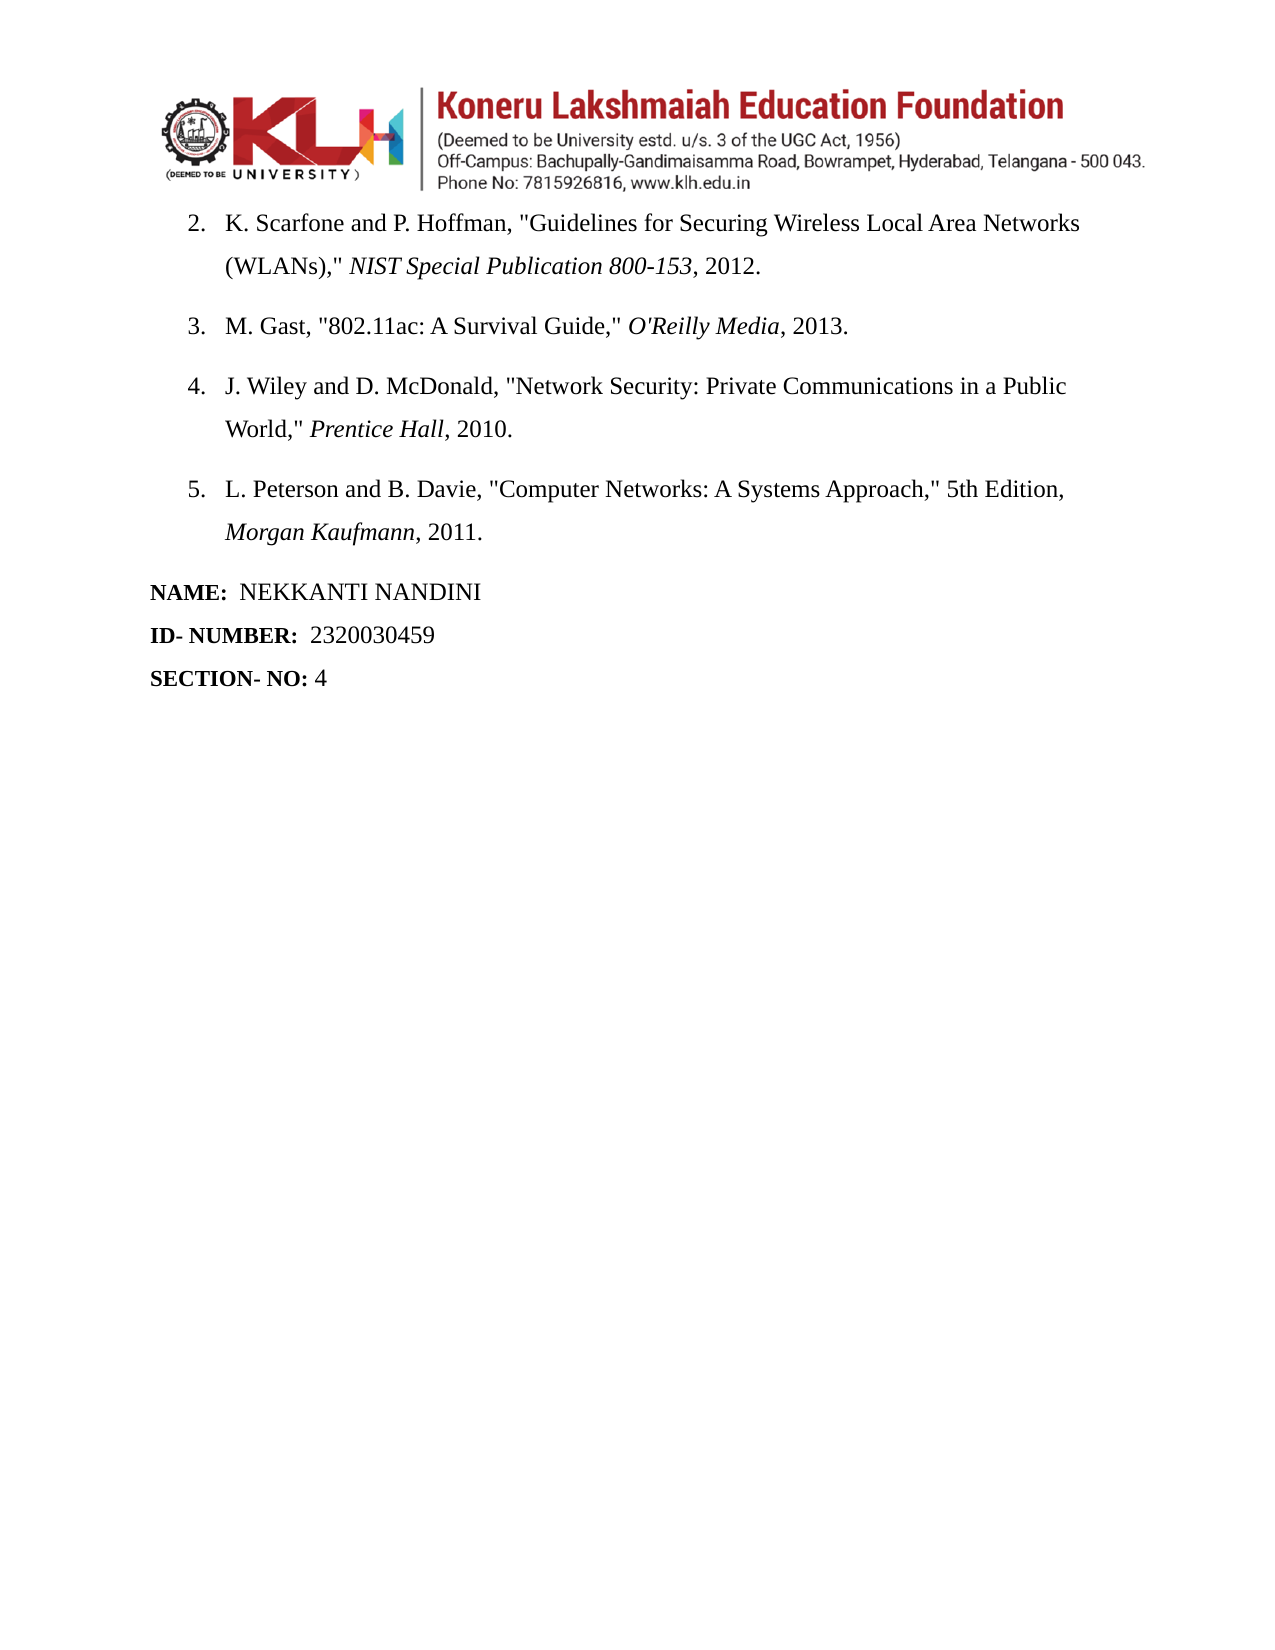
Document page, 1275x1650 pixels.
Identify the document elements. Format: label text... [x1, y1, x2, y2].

text SECTION- NO: 4 [150, 663, 1125, 692]
text NAME: NEKKANTI NANDINI [150, 577, 1125, 605]
list L. Peterson and B. Davie, "Computer Networks: A Systems Approach," 5th Edition, Morgan Kaufmann, 2011. [187, 474, 1125, 546]
picture [150, 75, 1169, 208]
list K. Scarfone and P. Hoffman, "Guidelines for Securing Wireless Local Area Networks (WLANs)," NIST Special Publication 800-153, 2012. [187, 208, 1125, 280]
text ID- NUMBER: 2320030459 [150, 620, 1125, 648]
list J. Wiley and D. McDonald, "Network Security: Private Communications in a Public World," Prentice Hall, 2010. [187, 371, 1125, 443]
list M. Gast, "802.11ac: A Survival Guide," O'Reilly Media, 2013. [187, 311, 1125, 340]
